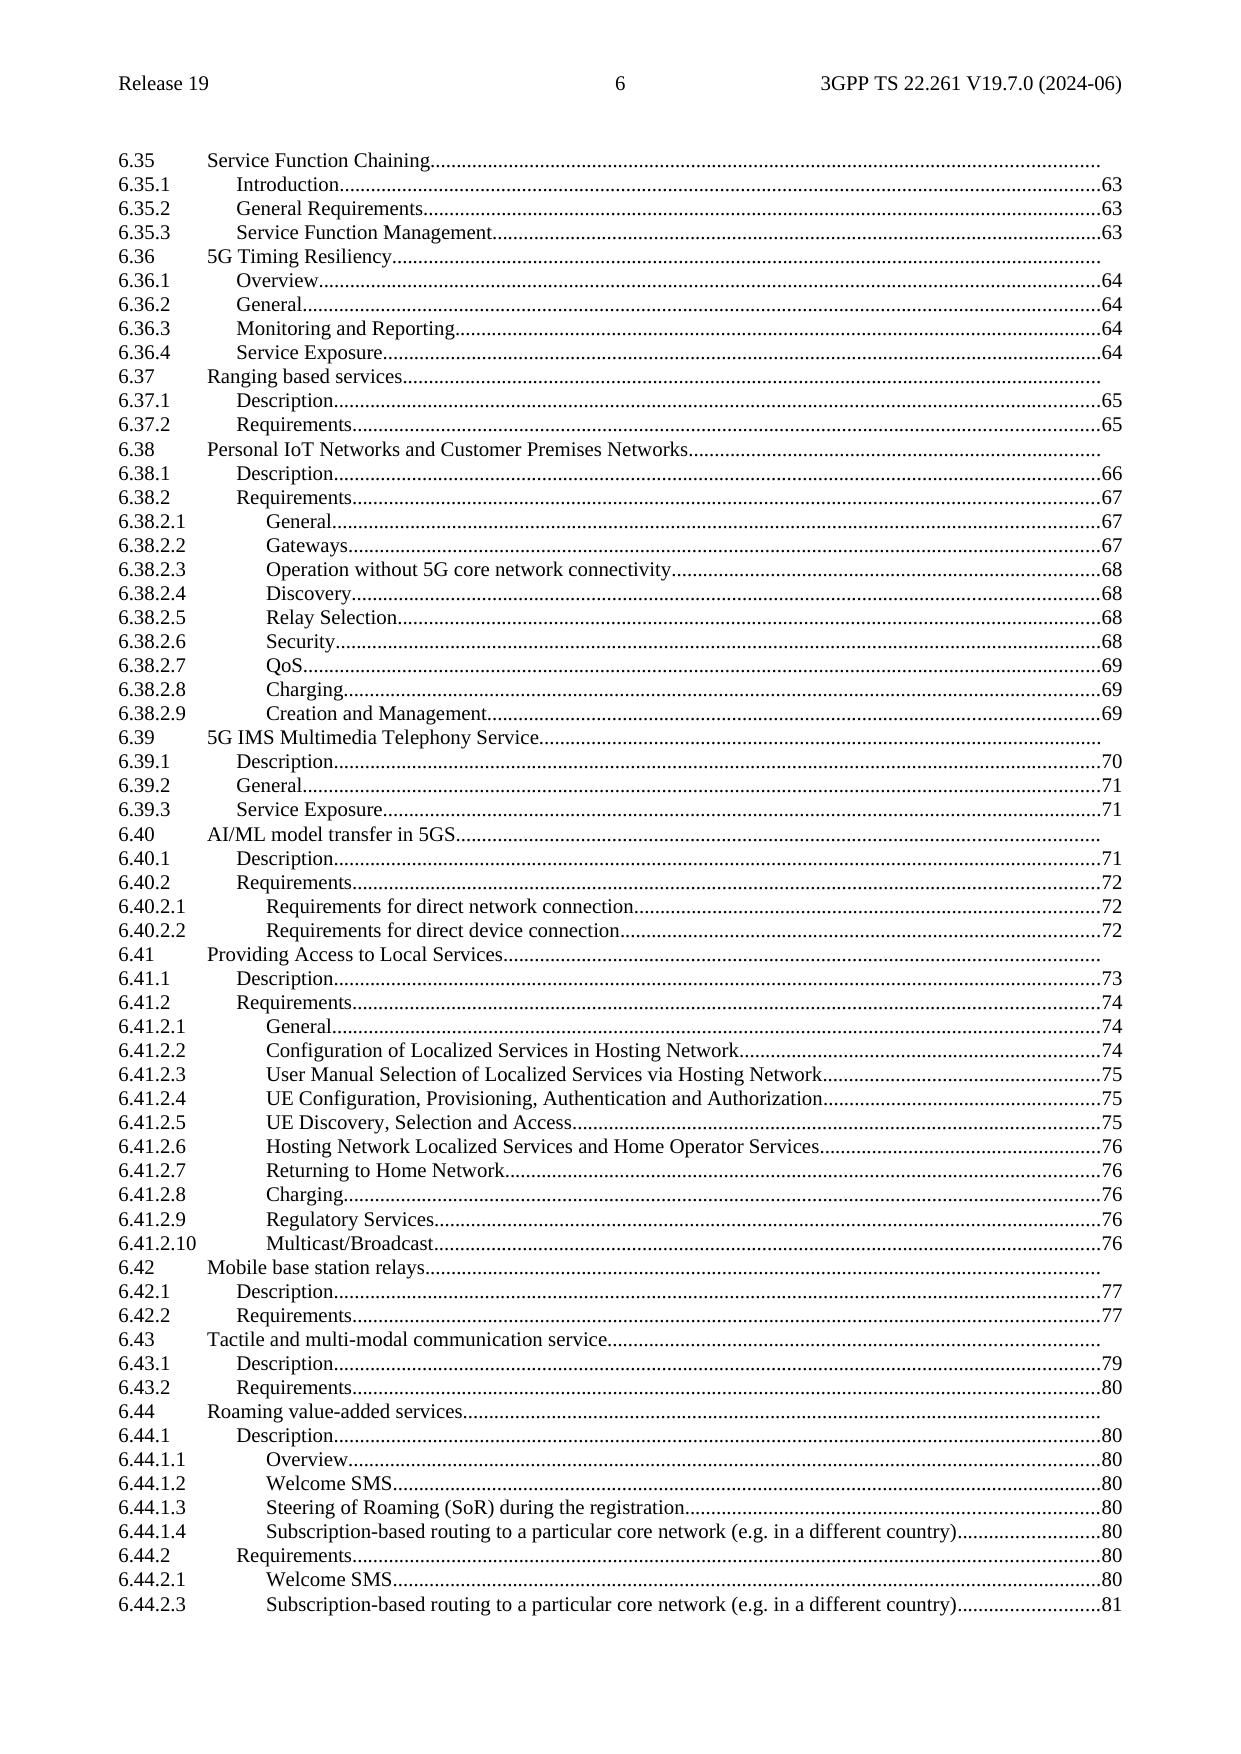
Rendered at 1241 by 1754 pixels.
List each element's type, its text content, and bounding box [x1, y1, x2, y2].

text 6.44.2.1 Welcome SMS 80 [118, 1567, 1122, 1591]
text 6.38.2.1 General 67 [118, 509, 1122, 533]
text 6.39.3 Service Exposure 71 [118, 797, 1122, 821]
text 6.38.2.3 Operation without 5G core network connectivity 68 [118, 557, 1122, 581]
text 6.41.2.10 Multicast/Broadcast 76 [118, 1231, 1122, 1254]
text 6.41.2.5 UE Discovery, Selection and Access 75 [118, 1110, 1122, 1134]
text 6.44.1.4 Subscription-based routing to a particular core network (e.g. in a different country) 80 [118, 1519, 1122, 1543]
text 6.38.2.8 Charging 69 [118, 677, 1122, 701]
text 6.44.1.2 Welcome SMS 80 [118, 1471, 1122, 1495]
text 6.41.2.6 Hosting Network Localized Services and Home Operator Services 76 [118, 1134, 1122, 1158]
text 6.38.2.2 Gateways 67 [118, 533, 1122, 557]
text 6.38.2.4 Discovery 68 [118, 581, 1122, 605]
text 6.40.2 Requirements 72 [118, 869, 1122, 894]
text 6.43 Tactile and multi-modal communication service 79 [118, 1327, 1078, 1351]
text 6.41.2.4 UE Configuration, Provisioning, Authentication and Authorization 75 [118, 1086, 1122, 1110]
text 6.42.2 Requirements 77 [118, 1303, 1122, 1327]
text 6.42 Mobile base station relays 77 [118, 1254, 1078, 1279]
text 6.38.2 Requirements 67 [118, 484, 1122, 509]
text 6.41.2.1 General 74 [118, 1014, 1122, 1038]
text 6.41.2.8 Charging 76 [118, 1182, 1122, 1206]
text 6.41.2.9 Regulatory Services 76 [118, 1206, 1122, 1231]
text 6.37.2 Requirements 65 [118, 412, 1122, 436]
text 6.36 5G Timing Resiliency 64 [118, 244, 1078, 268]
text 6.44.2 Requirements 80 [118, 1543, 1122, 1567]
text 6.38 Personal IoT Networks and Customer Premises Networks 66 [118, 436, 1078, 461]
text 6.38.2.9 Creation and Management 69 [118, 701, 1122, 725]
text 6.37 Ranging based services 65 [118, 364, 1078, 388]
text 6.35.2 General Requirements 63 [118, 196, 1122, 220]
text 6.39.1 Description 70 [118, 749, 1122, 773]
text 6.44.2.3 Subscription-based routing to a particular core network (e.g. in a different country) 81 [118, 1591, 1122, 1616]
text 6.40 AI/ML model transfer in 5GS 71 [118, 821, 1078, 846]
text 6.39.2 General 71 [118, 773, 1122, 797]
text 6.37.1 Description 65 [118, 388, 1122, 412]
text 6.41.2.2 Configuration of Localized Services in Hosting Network 74 [118, 1038, 1122, 1062]
text 6.41.2 Requirements 74 [118, 990, 1122, 1014]
text 6.36.1 Overview 64 [118, 268, 1122, 292]
text 6.42.1 Description 77 [118, 1279, 1122, 1303]
text 6.38.2.7 QoS 69 [118, 653, 1122, 677]
text 6.44 Roaming value-added services 80 [118, 1399, 1078, 1423]
text 6.40.1 Description 71 [118, 846, 1122, 869]
text 6.35 Service Function Chaining 63 [118, 148, 1078, 172]
text 6.41.1 Description 73 [118, 966, 1122, 990]
text 6.40.2.2 Requirements for direct device connection 72 [118, 918, 1122, 942]
text 6.35.3 Service Function Management 63 [118, 220, 1122, 244]
text 6.43.1 Description 79 [118, 1351, 1122, 1375]
text 6.41 Providing Access to Local Services 73 [118, 942, 1078, 966]
text 6.38.1 Description 66 [118, 461, 1122, 484]
text 6.36.2 General 64 [118, 292, 1122, 316]
text 6.35.1 Introduction 63 [118, 172, 1122, 196]
text 6.36.4 Service Exposure 64 [118, 340, 1122, 364]
text 6.44.1 Description 80 [118, 1423, 1122, 1447]
text 6.38.2.5 Relay Selection 68 [118, 605, 1122, 629]
text 6.41.2.7 Returning to Home Network 76 [118, 1158, 1122, 1182]
text 6.43.2 Requirements 80 [118, 1375, 1122, 1399]
text 6.39 5G IMS Multimedia Telephony Service 70 [118, 725, 1078, 749]
text 6.44.1.1 Overview 80 [118, 1447, 1122, 1471]
text 6.44.1.3 Steering of Roaming (SoR) during the registration 80 [118, 1495, 1122, 1519]
text 6.36.3 Monitoring and Reporting 64 [118, 316, 1122, 340]
text 6.41.2.3 User Manual Selection of Localized Services via Hosting Network 75 [118, 1062, 1122, 1086]
text 6.40.2.1 Requirements for direct network connection 72 [118, 894, 1122, 918]
text 6.38.2.6 Security 68 [118, 629, 1122, 653]
